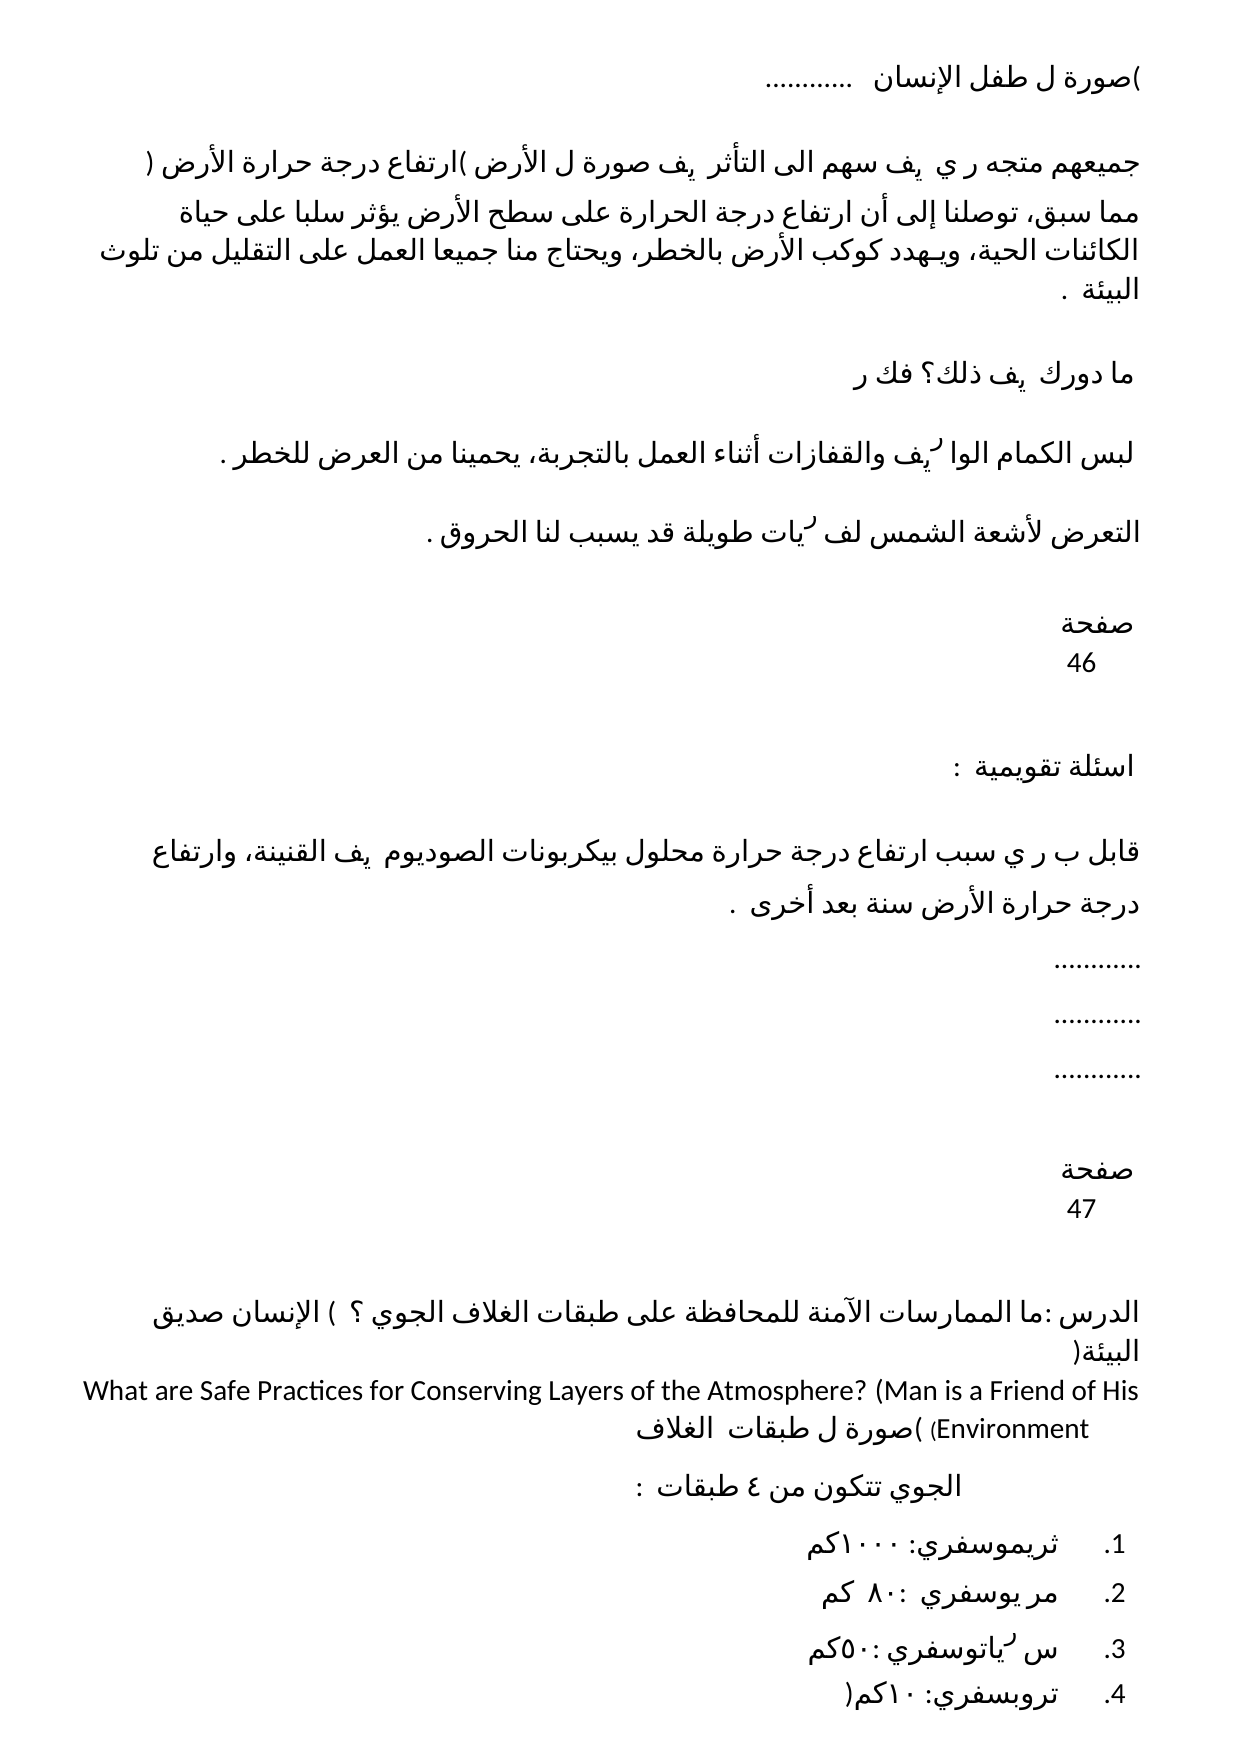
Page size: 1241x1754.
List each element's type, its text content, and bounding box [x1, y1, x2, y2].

text قابل ب ر ي سبب ارتفاع درجة حرارة محلول بيكربونات الصوديوم يف القنينة، وارتفاع درجة حرارة الأرض سنة بعد أخرى . [104, 817, 1141, 921]
text جميعهم متجه ر ي يف سهم الى التأثر يف صورة ل الأرض )ارتفاع درجة حرارة الأرض ( [82, 129, 1141, 184]
list س رياتوسفري :٥٠كم [82, 1615, 1103, 1670]
text مما سبق، توصلنا إلى أن ارتفاع درجة الحرارة على سطح الأرض يؤثر سلبا على حياة الكائنات الحية، ويـهدد كوكب الأرض بالخطر، ويحتاج منا جميعا العمل على التقليل من تلوث البيئة . [82, 194, 1141, 307]
text لبس الكمام الوا ريف والقفازات أثناء العمل بالتجربة، يحمينا من العرض للخطر . [82, 420, 1141, 475]
list مر يوسفري :٨٠ كم [82, 1574, 1103, 1609]
text )صورة ل طفل الإنسان ............ [82, 59, 1141, 95]
text صفحة46 [1060, 605, 1141, 679]
text اسئلة تقويمية : [82, 748, 1141, 783]
text صفحة47 [1060, 1151, 1141, 1226]
text ............ [76, 995, 1142, 1031]
text ............ [76, 1050, 1142, 1086]
text What are Safe Practices for Conserving Layers of the Atmosphere? (Man is a Friend of His [83, 1372, 1141, 1408]
list تروبسفري: ١٠كم( [82, 1675, 1103, 1711]
text ............ [76, 940, 1142, 976]
text التعرض لأشعة الشمس لف ريات طويلة قد يسبب لنا الحروق . [82, 498, 1141, 553]
list ثريموسفري: ١٠٠٠كم [82, 1525, 1103, 1561]
text الدرس :ما الممارسات الآمنة للمحافظة على طبقات الغلاف الجوي ؟ ) الإنسان صديق البيئة( [82, 1294, 1141, 1368]
text Environment) )صورة ل طبقات الغلاف الجوي تتكون من ٤ طبقات : [629, 1411, 1141, 1503]
text ما دورك يف ذلك؟ فك ر [82, 340, 1141, 394]
